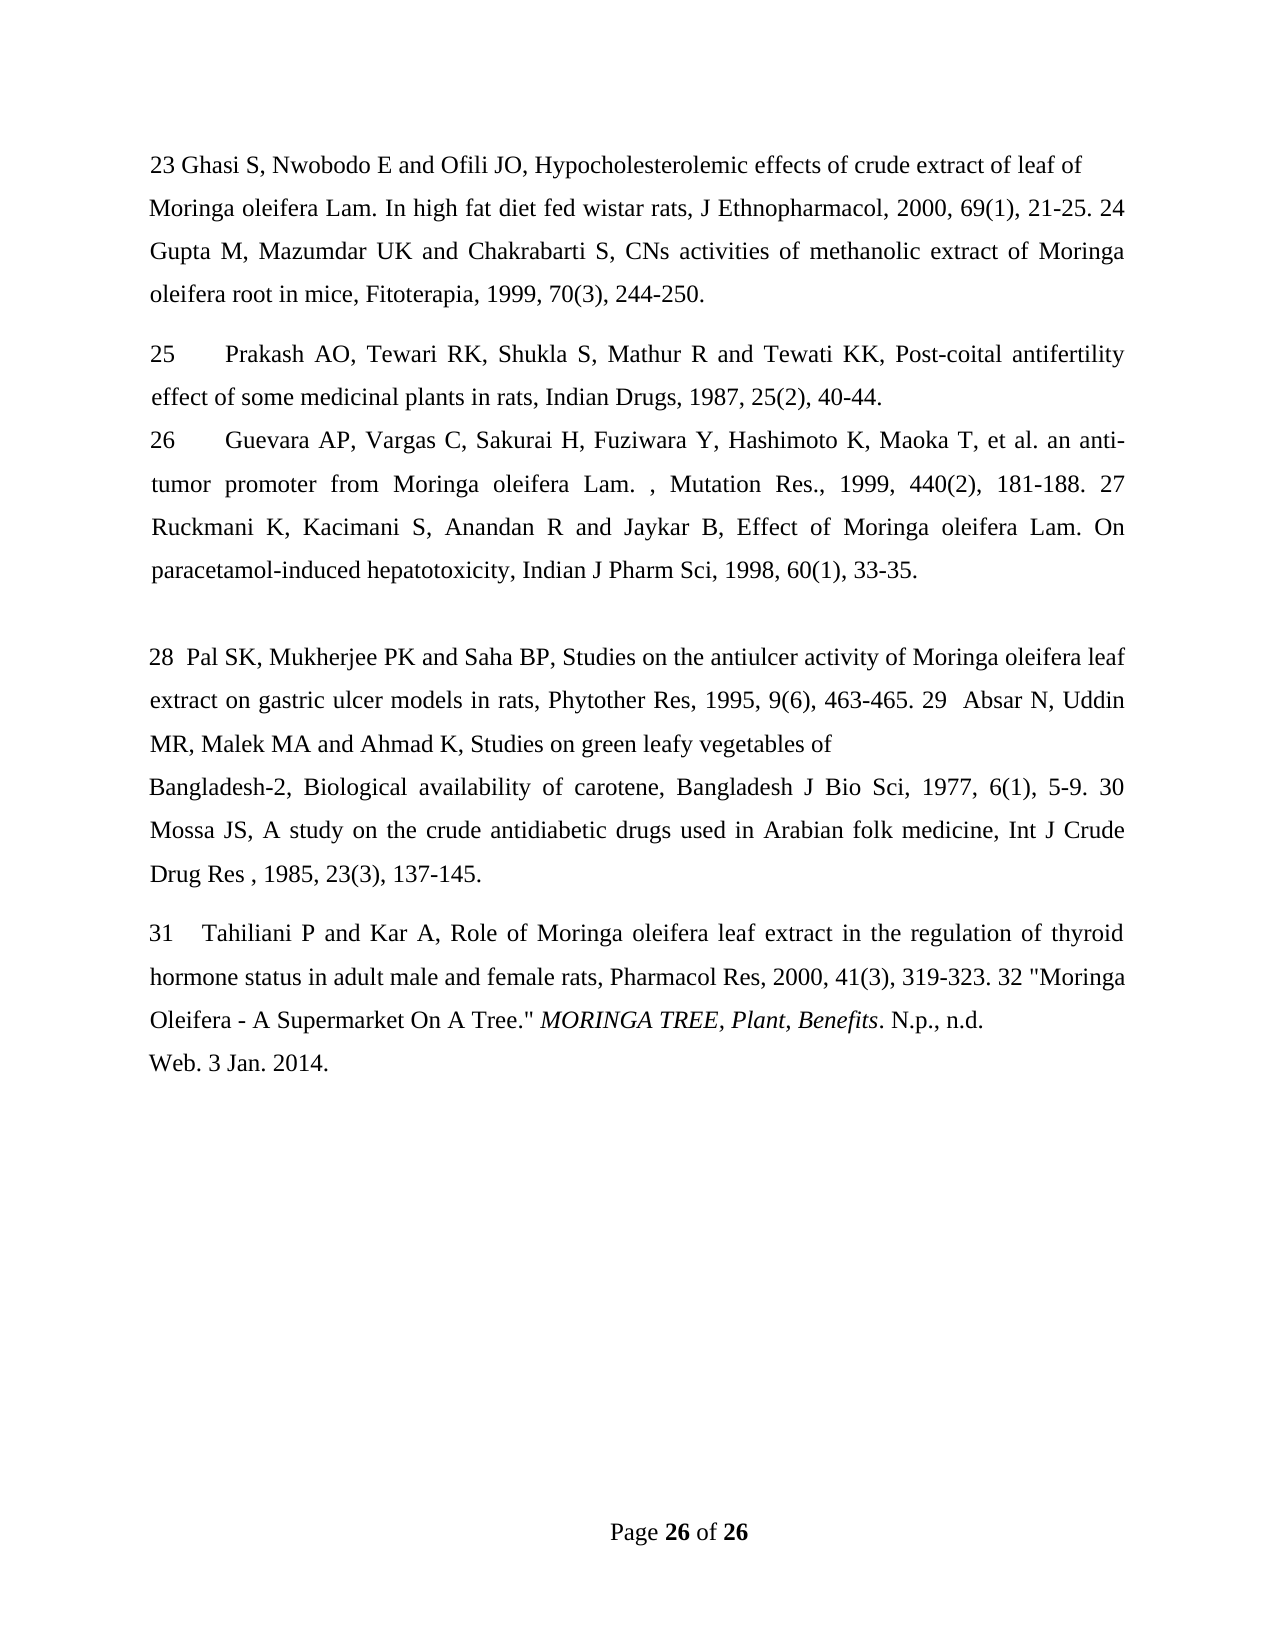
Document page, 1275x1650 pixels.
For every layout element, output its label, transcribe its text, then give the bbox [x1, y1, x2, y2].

list Ghasi S, Nwobodo E and Ofili JO, Hypocholesterolemic effects of crude extract of leaf of [150, 150, 1126, 179]
text Moringa oleifera Lam. In high fat diet fed wistar rats, J Ethnopharmacol, 2000, 69(1), 21-25. 24 Gupta M, Mazumdar UK and Chakrabarti S, CNs activities of methanolic extract of Moringa oleifera root in mice, Fitoterapia, 1999, 70(3), 244-250. [148, 193, 1126, 308]
list Prakash AO, Tewari RK, Shukla S, Mathur R and Tewati KK, Post-coital antifertility effect of some medicinal plants in rats, Indian Drugs, 1987, 25(2), 40-44. [150, 339, 1126, 411]
text 31 Tahiliani P and Kar A, Role of Moringa oleifera leaf extract in the regulation of thyroid hormone status in adult male and female rats, Pharmacol Res, 2000, 41(3), 319-323. 32 "Moringa Oleifera - A Supermarket On A Tree." MORINGA TREE, Plant, Benefits. N.p., n.d. [148, 918, 1126, 1034]
text Web. 3 Jan. 2014. [148, 1048, 1126, 1077]
text 28 Pal SK, Mukherjee PK and Saha BP, Studies on the antiulcer activity of Moringa oleifera leaf extract on gastric ulcer models in rats, Phytother Res, 1995, 9(6), 463-465. 29 Absar N, Uddin MR, Malek MA and Ahmad K, Studies on green leafy vegetables of [148, 642, 1126, 757]
text Bangladesh-2, Biological availability of carotene, Bangladesh J Bio Sci, 1977, 6(1), 5-9. 30 Mossa JS, A study on the crude antidiabetic drugs used in Arabian folk medicine, Int J Crude Drug Res , 1985, 23(3), 137-145. [148, 772, 1126, 887]
list Guevara AP, Vargas C, Sakurai H, Fuziwara Y, Hashimoto K, Maoka T, et al. an anti-tumor promoter from Moringa oleifera Lam. , Mutation Res., 1999, 440(2), 181-188. 27 Ruckmani K, Kacimani S, Anandan R and Jaykar B, Effect of Moringa oleifera Lam. On paracetamol-induced hepatotoxicity, Indian J Pharm Sci, 1998, 60(1), 33-35. [150, 426, 1126, 584]
